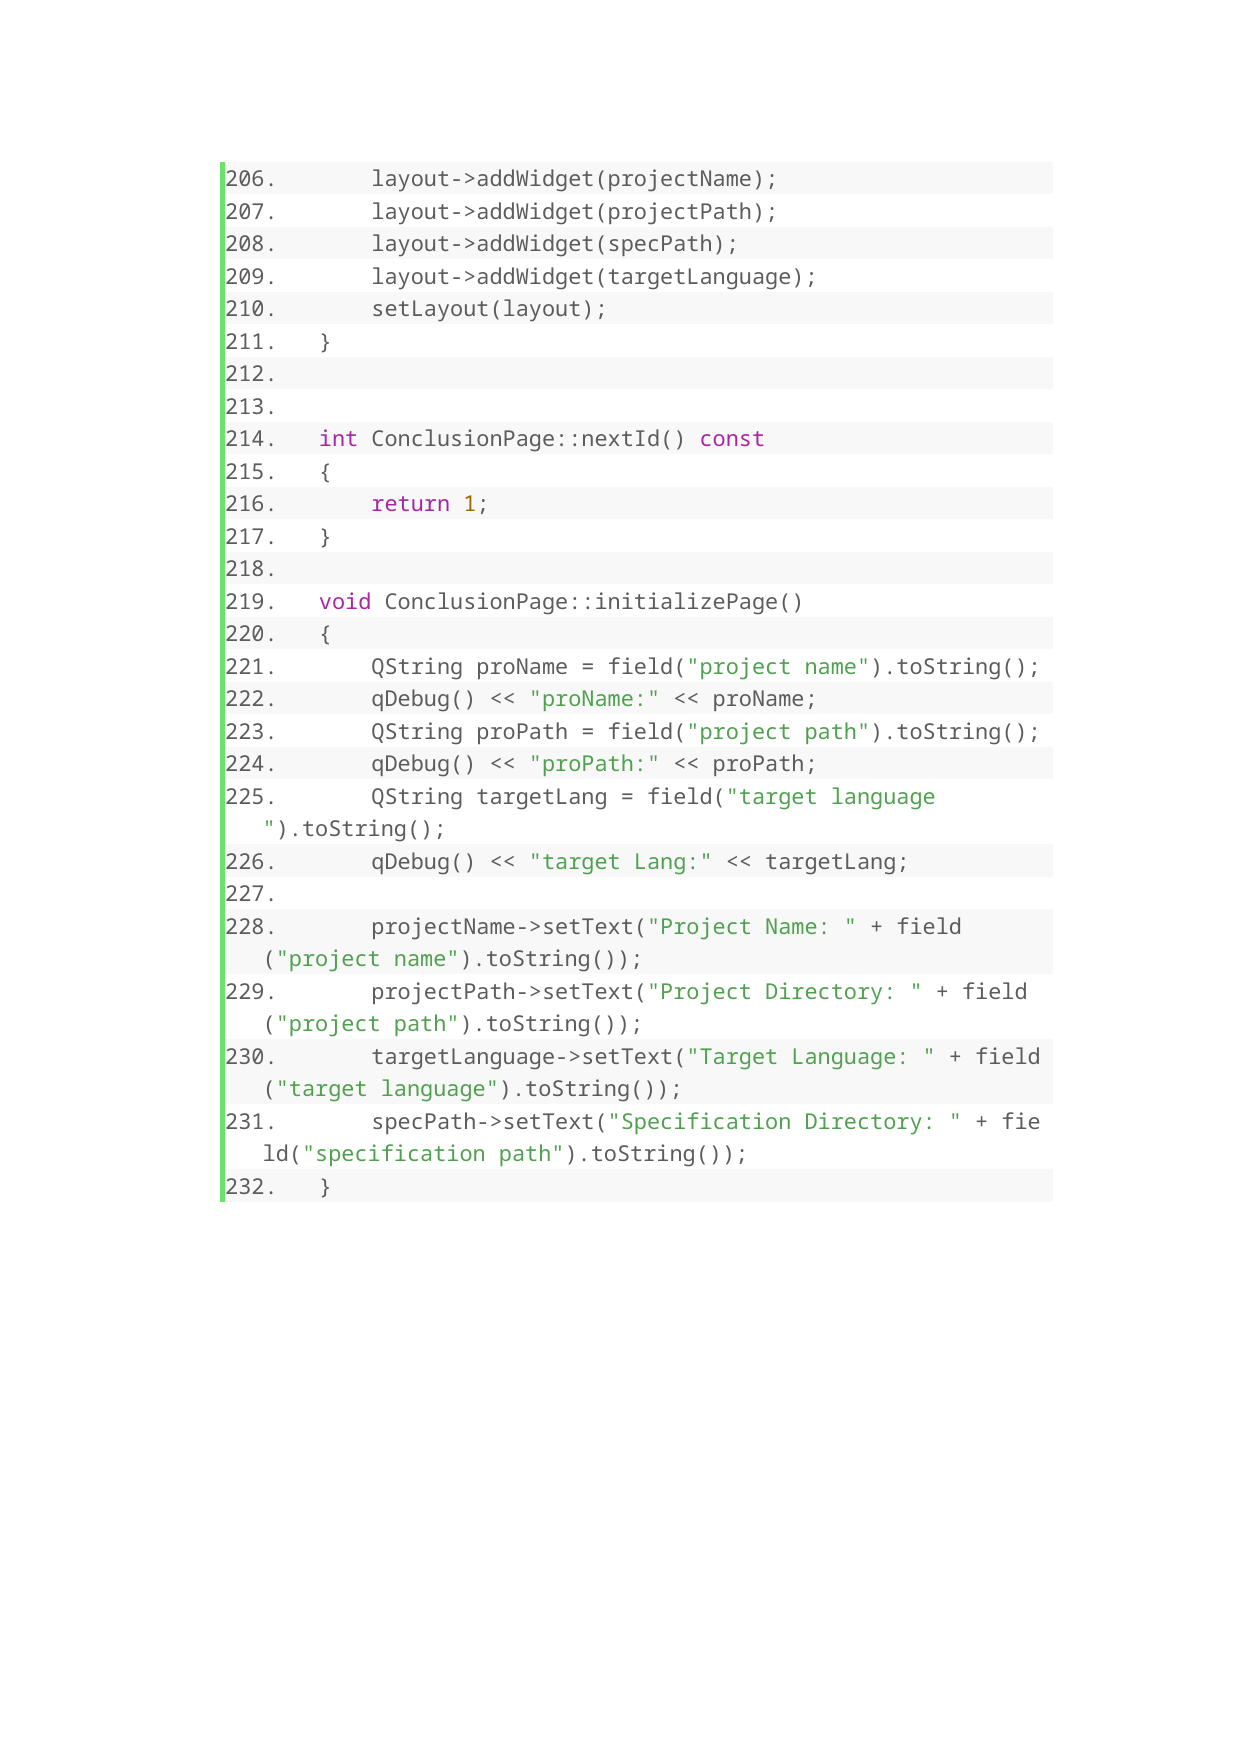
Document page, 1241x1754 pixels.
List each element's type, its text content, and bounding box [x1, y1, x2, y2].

list projectName->setText("Project Name: " + field("project name").toString()); [225, 909, 1053, 974]
list QString proPath = field("project path").toString(); [225, 714, 1053, 747]
list layout->addWidget(projectPath); [225, 194, 1053, 227]
list targetLanguage->setText("Target Language: " + field("target language").toString()); [225, 1039, 1053, 1104]
list } [225, 519, 1053, 552]
list int ConclusionPage::nextId() const [225, 422, 1053, 454]
list { [225, 454, 1053, 487]
list specPath->setText("Specification Directory: " + field("specification path").toString()); [225, 1104, 1053, 1169]
list layout->addWidget(targetLanguage); [225, 259, 1053, 292]
list QString targetLang = field("target language").toString(); [225, 779, 1053, 844]
list QString proName = field("project name").toString(); [225, 649, 1053, 682]
list qDebug() << "proPath:" << proPath; [225, 747, 1053, 779]
list { [225, 617, 1053, 649]
list void ConclusionPage::initializePage() [225, 584, 1053, 617]
list } [225, 324, 1053, 357]
list layout->addWidget(specPath); [225, 227, 1053, 259]
list qDebug() << "target Lang:" << targetLang; [225, 844, 1053, 877]
list layout->addWidget(projectName); [225, 162, 1053, 194]
list setLayout(layout); [225, 292, 1053, 324]
list projectPath->setText("Project Directory: " + field("project path").toString()); [225, 974, 1053, 1039]
list qDebug() << "proName:" << proName; [225, 682, 1053, 714]
list } [225, 1169, 1053, 1202]
list return 1; [225, 487, 1053, 519]
